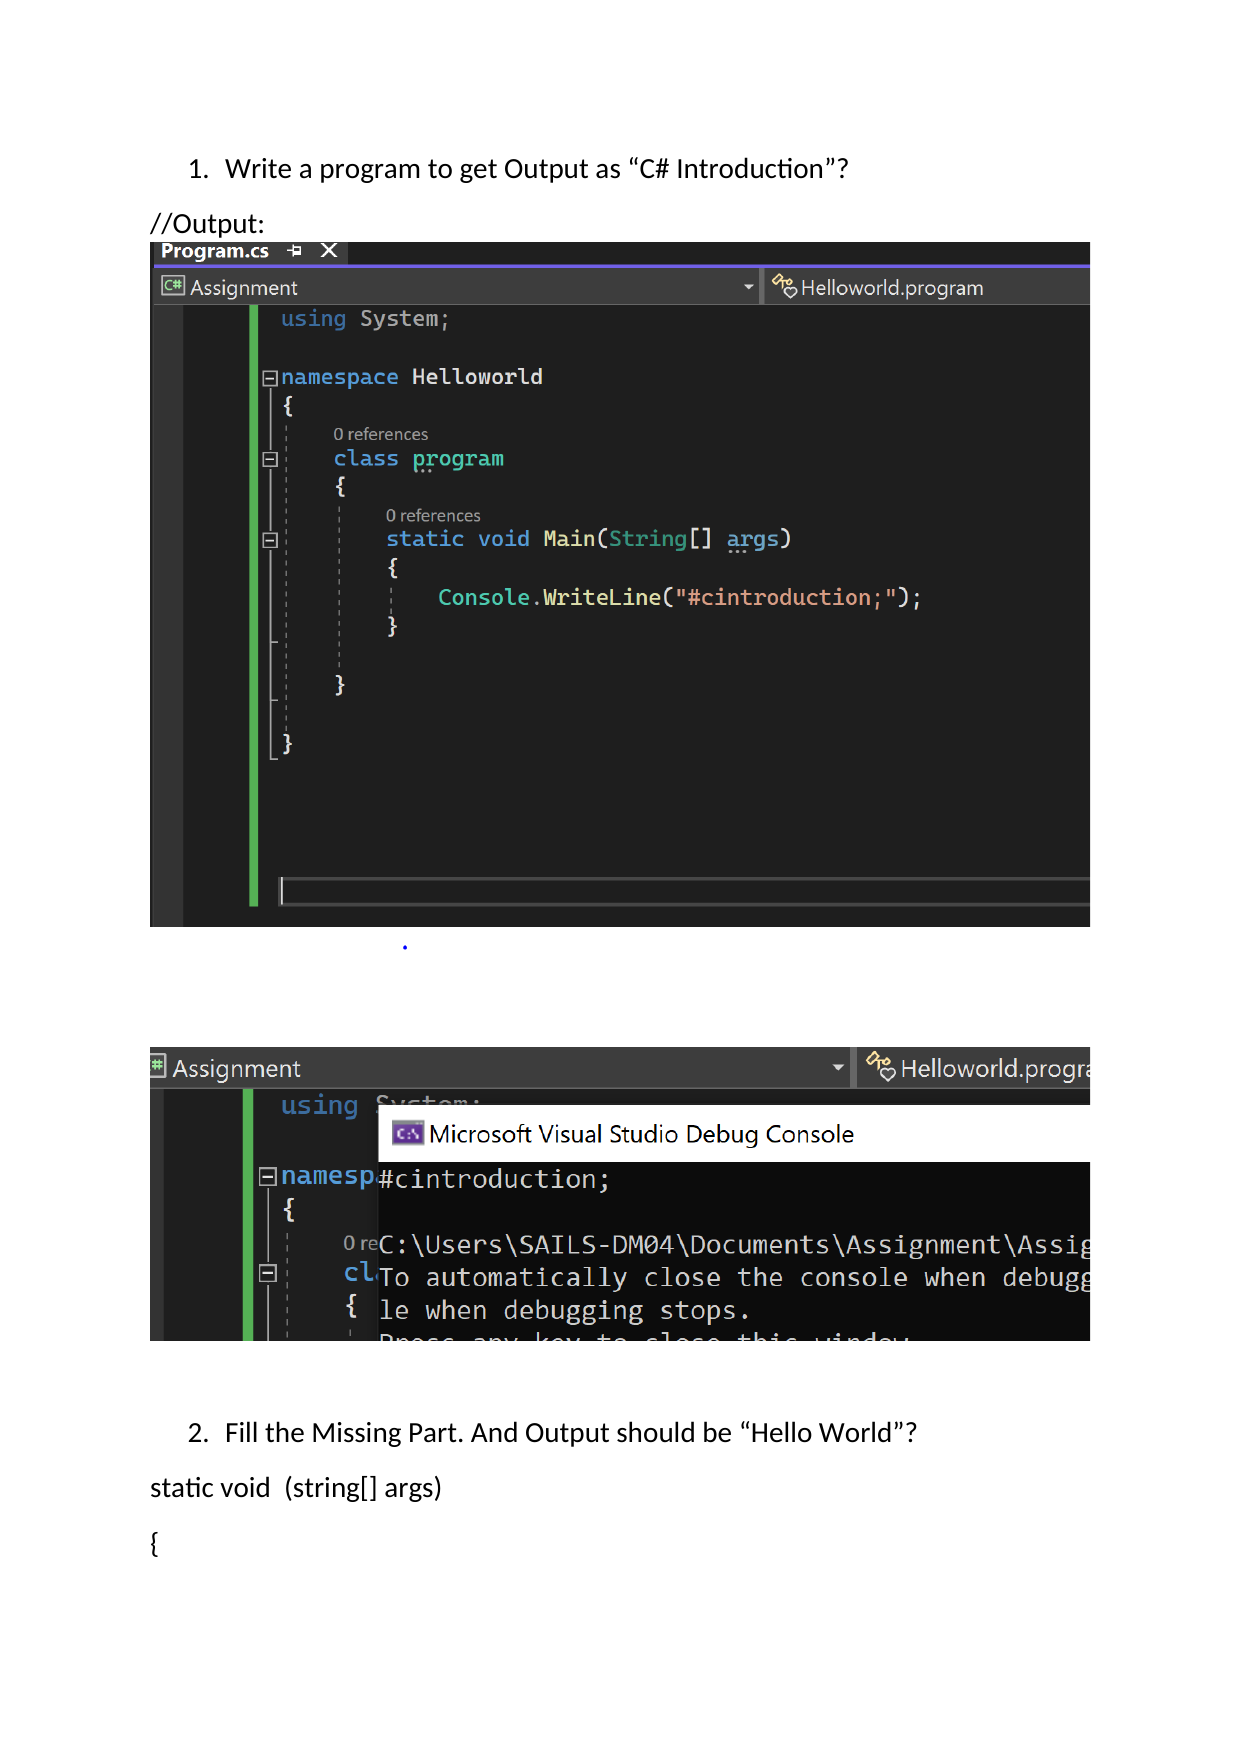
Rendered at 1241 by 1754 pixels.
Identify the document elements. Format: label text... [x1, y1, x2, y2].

text //Output: [150, 205, 1090, 242]
list Write a program to get Output as “C# Introduction”? [187, 150, 1090, 186]
picture [150, 242, 1091, 927]
text { [150, 1525, 1090, 1560]
list Fill the Missing Part. And Output should be “Hello World”? [187, 1414, 1090, 1450]
text static void (string[] args) [150, 1469, 1090, 1505]
picture [150, 945, 1091, 1341]
